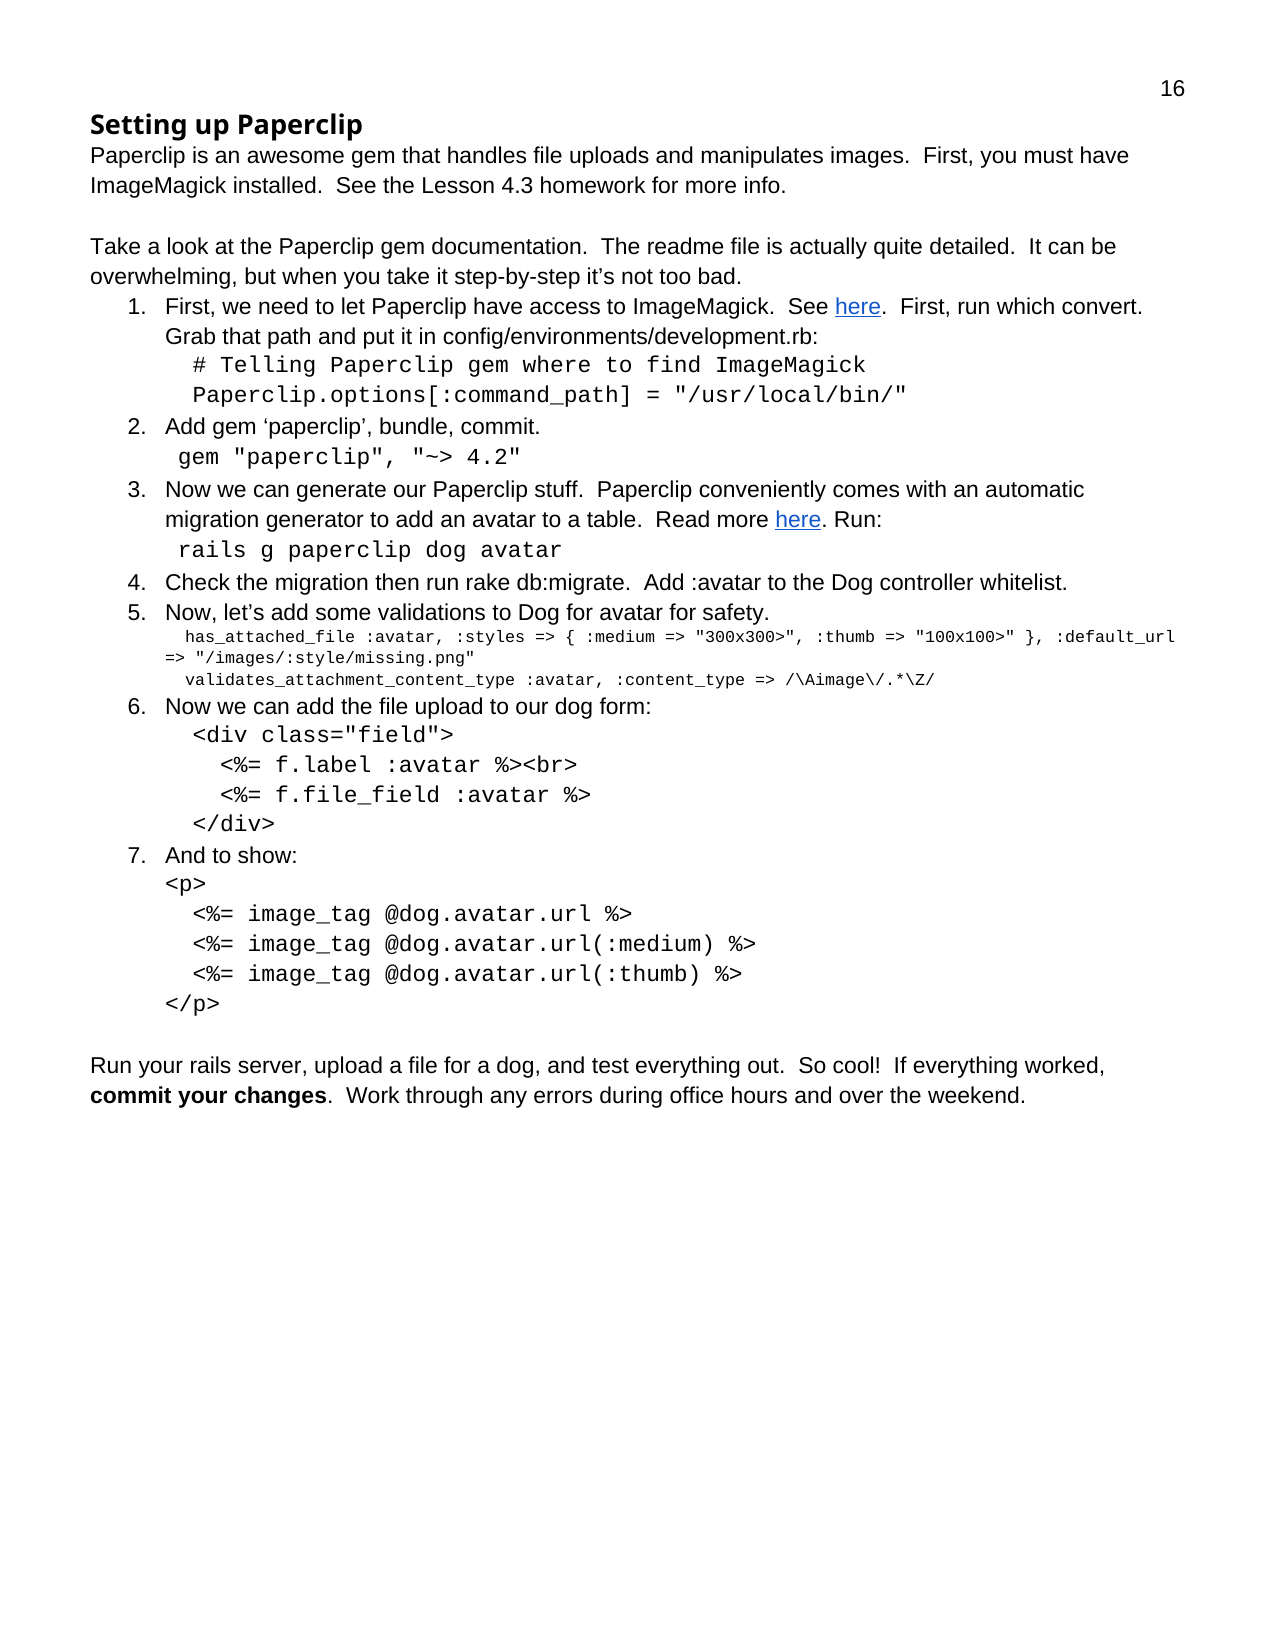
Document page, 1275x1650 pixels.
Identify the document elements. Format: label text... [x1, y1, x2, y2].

list Now we can add the file upload to our dog form: <div class="field"> <%= f.label :avatar %><br> <%= f.file_field :avatar %> </div> [127, 693, 1185, 839]
text <%= image_tag @dog.avatar.url %> [165, 902, 1185, 928]
list Now, let’s add some validations to Dog for avatar for safety. has_attached_file :avatar, :styles => { :medium => "300x300>", :thumb => "100x100>" }, :default_url => "/images/:style/missing.png" validates_attachment_content_type :avatar, :content_type => /\Aimage\/.*\Z/ [127, 599, 1185, 690]
subtitle Setting up Paperclip [90, 105, 1185, 142]
list Now we can generate our Paperclip stuff. Paperclip conveniently comes with an automatic migration generator to add an avatar to a table. Read more here. Run: rails g paperclip dog avatar [127, 476, 1185, 564]
text Take a look at the Paperclip gem documentation. The readme file is actually quite detailed. It can be overwhelming, but when you take it step-by-step it’s not too bad. [90, 233, 1185, 289]
text Run your rails server, upload a file for a dog, and test everything out. So cool! If everything worked, commit your changes. Work through any errors during office hours and over the weekend. [90, 1052, 1185, 1108]
text <%= image_tag @dog.avatar.url(:medium) %> [165, 932, 1185, 958]
text </p> [165, 992, 1185, 1018]
list And to show: [127, 842, 1185, 869]
list Check the migration then run rake db:migrate. Add :avatar to the Dog controller whitelist. [127, 569, 1185, 595]
list First, we need to let Paperclip have access to ImageMagick. See here. First, run which convert. Grab that path and put it in config/environments/development.rb: # Telling Paperclip gem where to find ImageMagick Paperclip.options[:command_path] = "/usr/local/bin/" [127, 293, 1185, 409]
text <%= image_tag @dog.avatar.url(:thumb) %> [165, 962, 1185, 988]
text Paperclip is an awesome gem that handles file uploads and manipulates images. First, you must have ImageMagick installed. See the Lesson 4.3 homework for more info. [90, 142, 1185, 199]
list Add gem ‘paperclip’, bundle, commit. gem "paperclip", "~> 4.2" [127, 413, 1185, 472]
text <p> [165, 873, 1185, 899]
